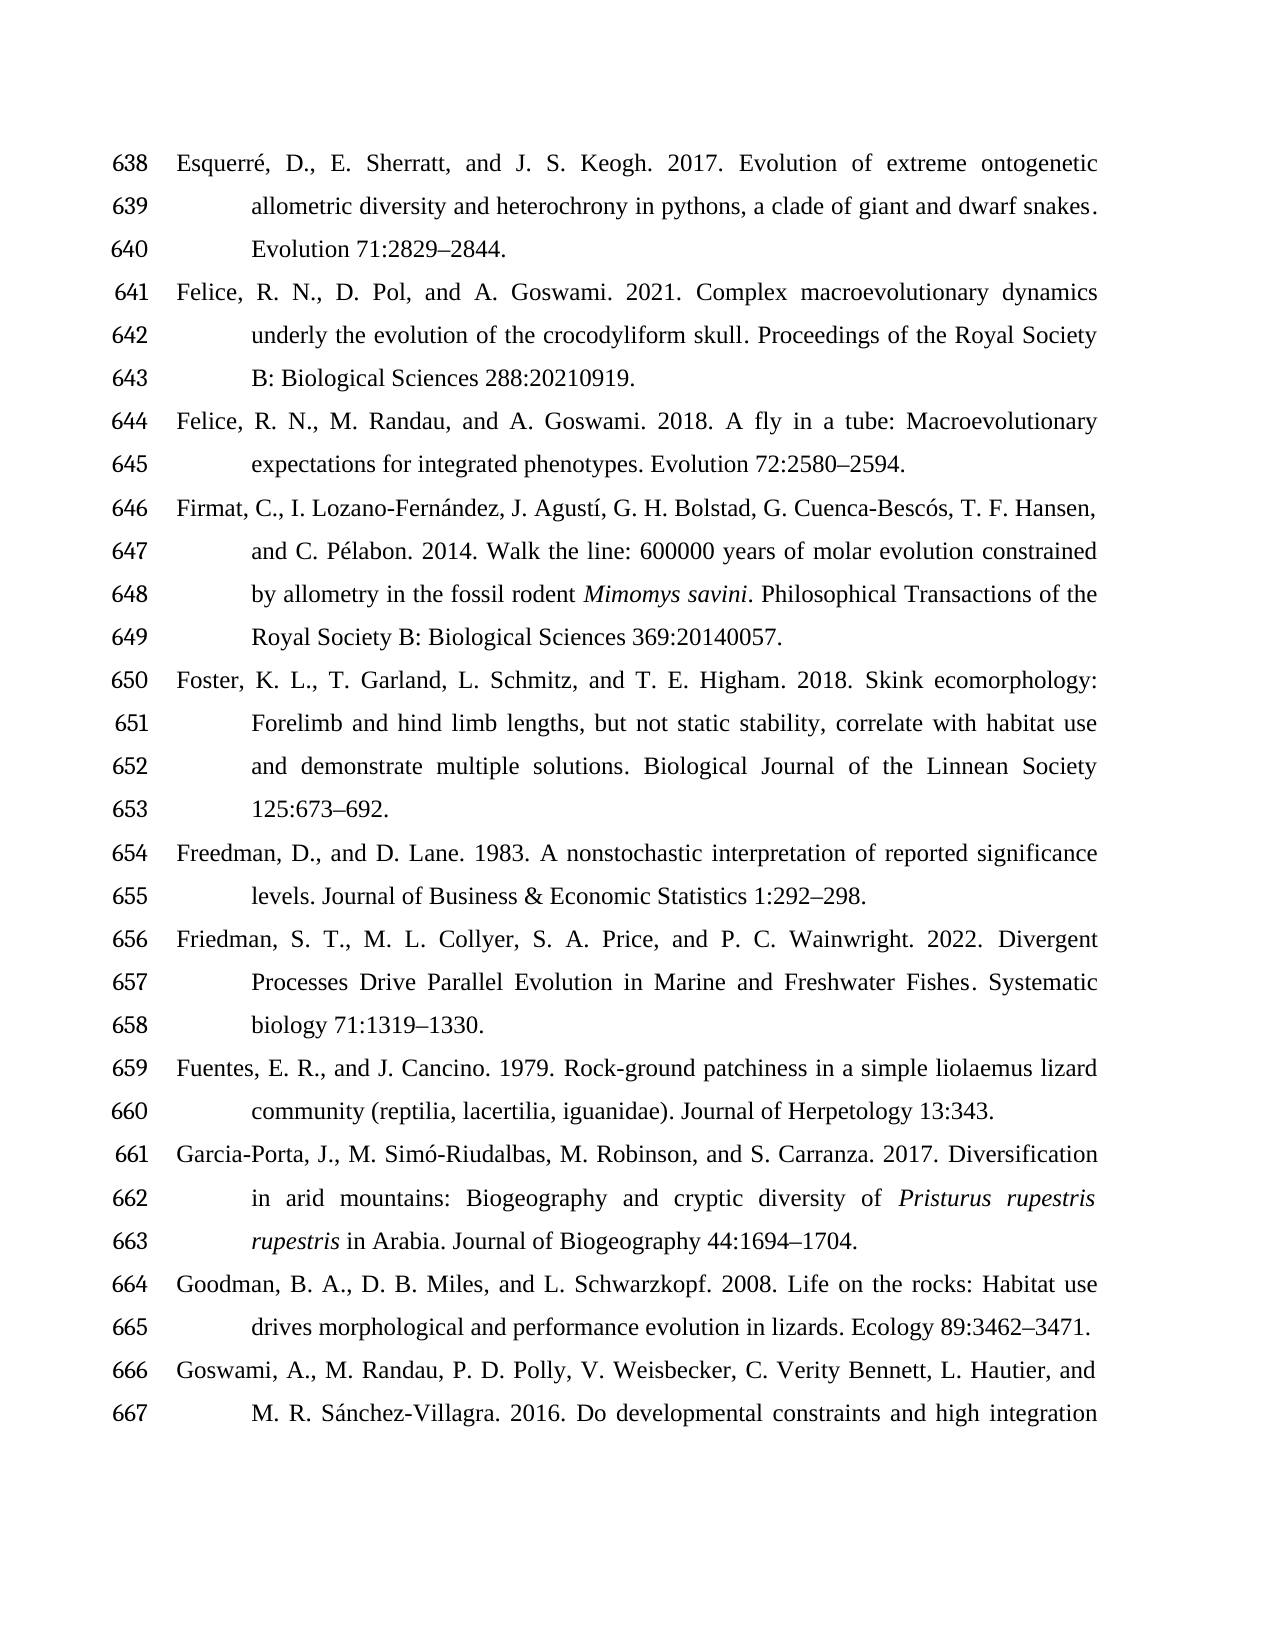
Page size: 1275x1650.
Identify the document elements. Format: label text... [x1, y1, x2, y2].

text Felice, R. N., M. Randau, and A. Goswami. 2018. A fly in a tube: Macroevolutionary expectations for integrated phenotypes. Evolution 72:2580–2594. [176, 406, 1098, 478]
text Garcia-Porta, J., M. Simó-Riudalbas, M. Robinson, and S. Carranza. 2017. Diversification in arid mountains: Biogeography and cryptic diversity of Pristurus rupestris rupestris in Arabia. Journal of Biogeography 44:1694–1704. [176, 1139, 1098, 1254]
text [176, 1355, 1098, 1427]
text Foster, K. L., T. Garland, L. Schmitz, and T. E. Higham. 2018. Skink ecomorphology: Forelimb and hind limb lengths, but not static stability, correlate with habitat use and demonstrate multiple solutions. Biological Journal of the Linnean Society 125:673–692. [176, 665, 1098, 823]
text Freedman, D., and D. Lane. 1983. A nonstochastic interpretation of reported significance levels. Journal of Business & Economic Statistics 1:292–298. [176, 838, 1098, 909]
text Esquerré, D., E. Sherratt, and J. S. Keogh. 2017. Evolution of extreme ontogenetic allometric diversity and heterochrony in pythons, a clade of giant and dwarf snakes. Evolution 71:2829–2844. [176, 148, 1098, 263]
text Firmat, C., I. Lozano-Fernández, J. Agustí, G. H. Bolstad, G. Cuenca-Bescós, T. F. Hansen, and C. Pélabon. 2014. Walk the line: 600000 years of molar evolution constrained by allometry in the fossil rodent Mimomys savini. Philosophical Transactions of the Royal Society B: Biological Sciences 369:20140057. [176, 493, 1098, 651]
text Friedman, S. T., M. L. Collyer, S. A. Price, and P. C. Wainwright. 2022. Divergent Processes Drive Parallel Evolution in Marine and Freshwater Fishes. Systematic biology 71:1319–1330. [176, 924, 1098, 1039]
text Goodman, B. A., D. B. Miles, and L. Schwarzkopf. 2008. Life on the rocks: Habitat use drives morphological and performance evolution in lizards. Ecology 89:3462–3471. [176, 1269, 1098, 1341]
text Felice, R. N., D. Pol, and A. Goswami. 2021. Complex macroevolutionary dynamics underly the evolution of the crocodyliform skull. Proceedings of the Royal Society B: Biological Sciences 288:20210919. [176, 277, 1098, 392]
text Fuentes, E. R., and J. Cancino. 1979. Rock-ground patchiness in a simple liolaemus lizard community (reptilia, lacertilia, iguanidae). Journal of Herpetology 13:343. [176, 1053, 1098, 1125]
